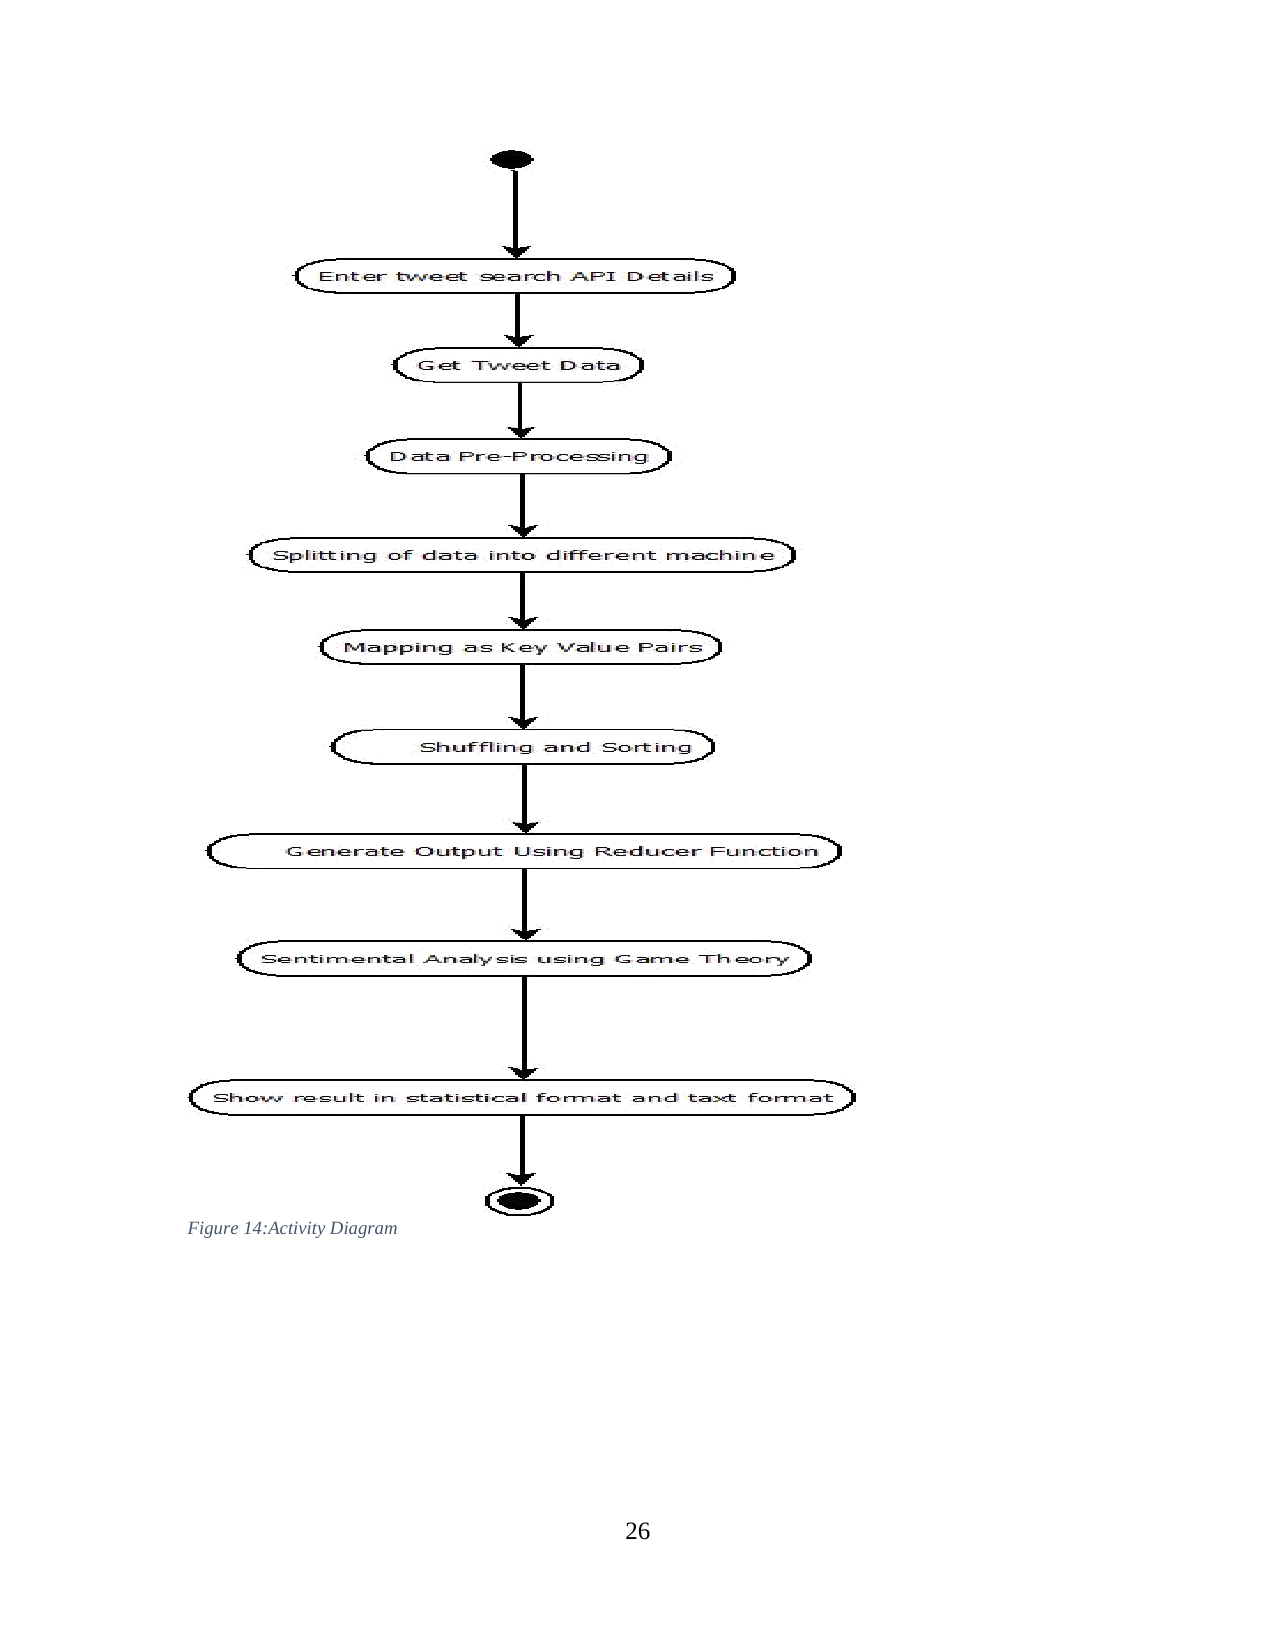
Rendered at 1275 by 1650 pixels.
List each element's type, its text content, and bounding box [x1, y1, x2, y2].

text Figure 14:Activity Diagram [187, 1217, 650, 1238]
picture [187, 150, 863, 1217]
text 26 [187, 1517, 650, 1545]
